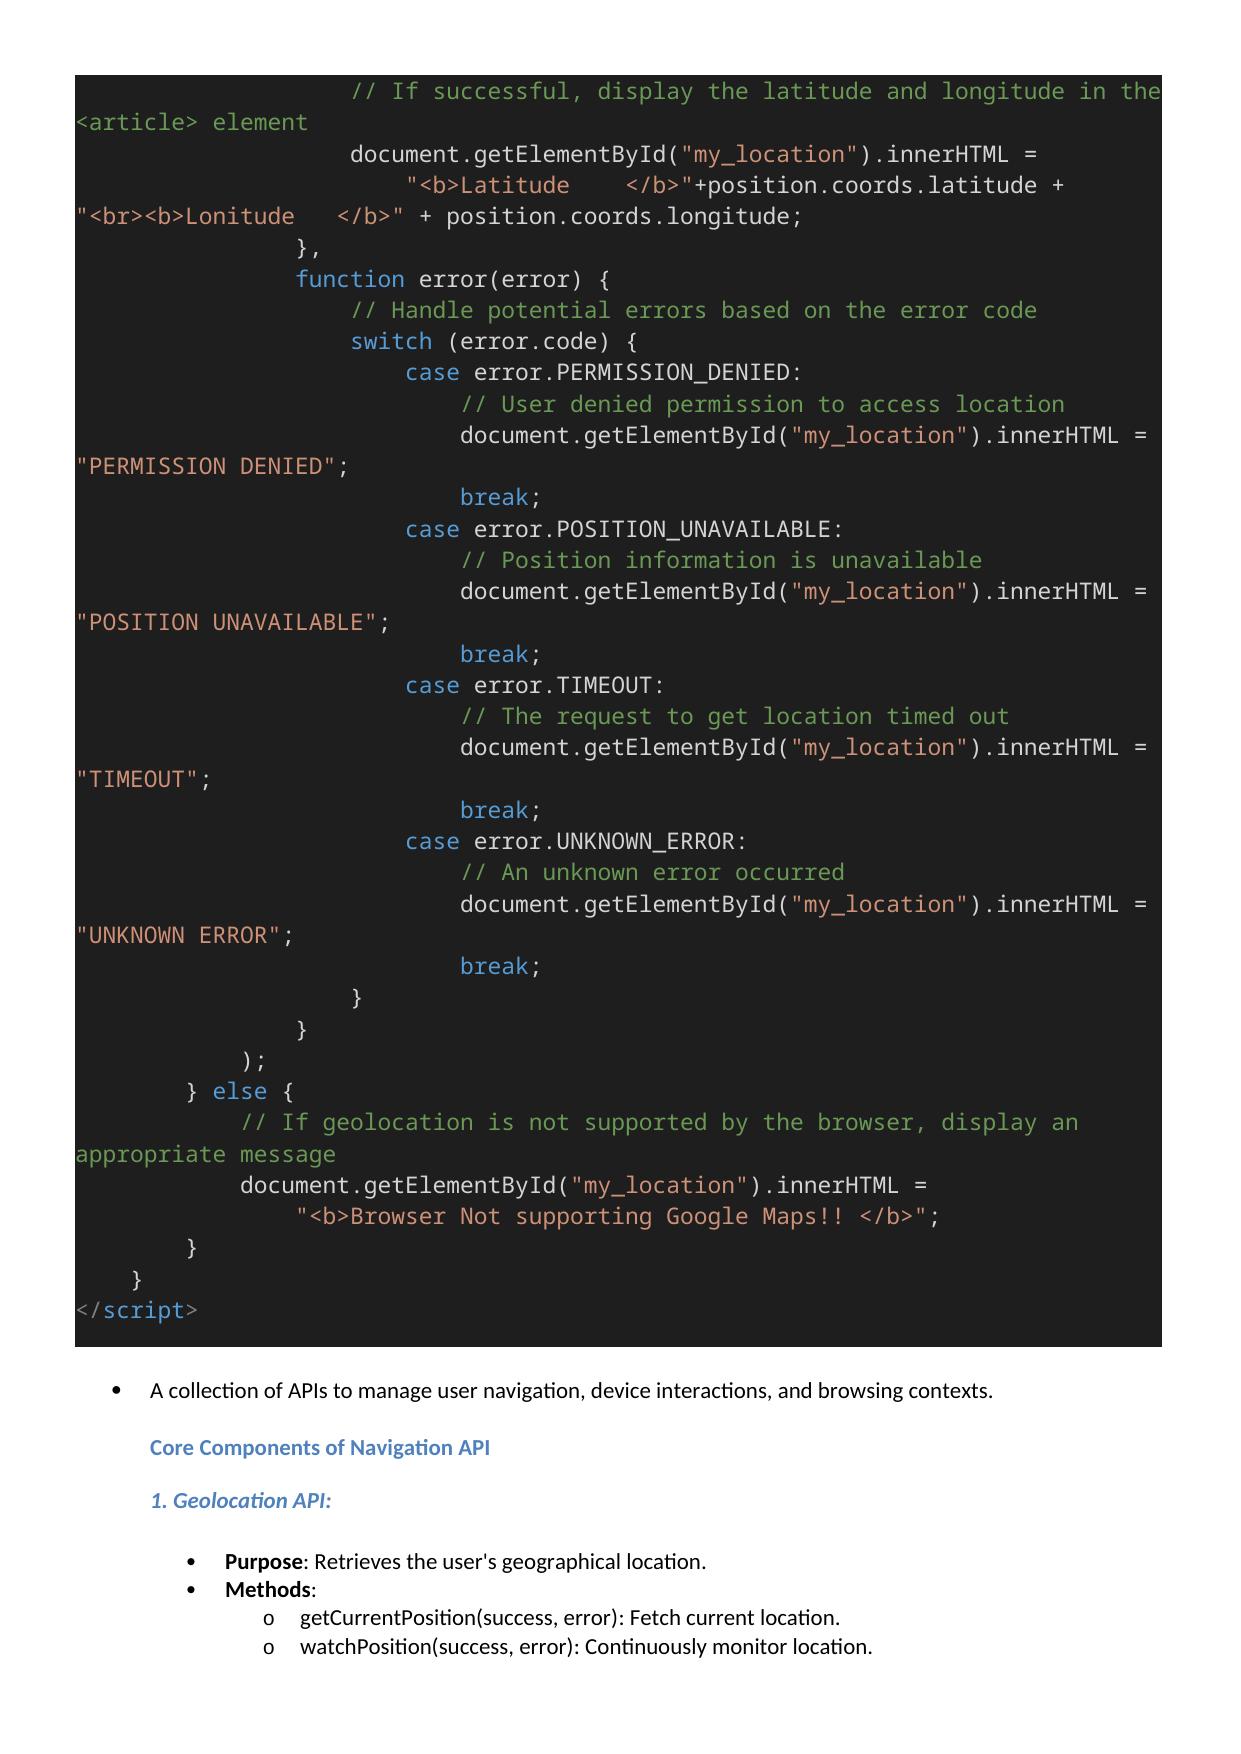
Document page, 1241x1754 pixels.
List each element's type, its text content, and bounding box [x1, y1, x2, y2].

text // The request to get location timed out [75, 700, 1162, 731]
text case error.PERMISSION_DENIED: [75, 356, 1162, 387]
text ); [75, 1044, 1162, 1075]
text } else { [75, 1075, 1162, 1106]
text break; [75, 481, 1162, 512]
text // An unknown error occurred [75, 856, 1162, 887]
list A collection of APIs to manage user navigation, device interactions, and browsing contexts. [112, 1376, 1162, 1404]
text }, [75, 231, 1162, 262]
text </script> [75, 1294, 1162, 1325]
list Purpose: Retrieves the user's geographical location. [187, 1547, 1162, 1575]
text switch (error.code) { [75, 325, 1162, 356]
subtitle 1. Geolocation API: [150, 1486, 1162, 1514]
text // User denied permission to access location [75, 387, 1162, 419]
text case error.UNKNOWN_ERROR: [75, 825, 1162, 856]
text // Handle potential errors based on the error code [75, 294, 1162, 325]
text document.getElementById("my_location").innerHTML = "UNKNOWN ERROR"; [75, 887, 1162, 950]
text // Position information is unavailable [75, 544, 1162, 575]
text document.getElementById("my_location").innerHTML = [75, 137, 1162, 169]
subtitle Core Components of Navigation API [150, 1433, 1162, 1461]
text document.getElementById("my_location").innerHTML = "TIMEOUT"; [75, 731, 1162, 794]
text } [75, 1262, 1162, 1294]
text document.getElementById("my_location").innerHTML = "PERMISSION DENIED"; [75, 419, 1162, 481]
text break; [75, 637, 1162, 669]
text break; [75, 950, 1162, 981]
list getCurrentPosition(success, error): Fetch current location. [262, 1603, 1162, 1632]
text function error(error) { [75, 262, 1162, 294]
list Methods: [187, 1575, 1162, 1603]
text // If geolocation is not supported by the browser, display an appropriate message [75, 1106, 1162, 1169]
text document.getElementById("my_location").innerHTML = "POSITION UNAVAILABLE"; [75, 575, 1162, 637]
text break; [75, 794, 1162, 825]
text } [75, 1012, 1162, 1044]
text document.getElementById("my_location").innerHTML = [75, 1169, 1162, 1200]
text case error.POSITION_UNAVAILABLE: [75, 512, 1162, 544]
text // If successful, display the latitude and longitude in the <article> element [75, 75, 1162, 137]
text } [75, 981, 1162, 1012]
text "<b>Latitude </b>"+position.coords.latitude + "<br><b>Lonitude </b>" + position.coords.longitude; [75, 169, 1162, 231]
text } [75, 1231, 1162, 1262]
list watchPosition(success, error): Continuously monitor location. [262, 1632, 1162, 1660]
text "<b>Browser Not supporting Google Maps!! </b>"; [75, 1200, 1162, 1231]
text case error.TIMEOUT: [75, 669, 1162, 700]
